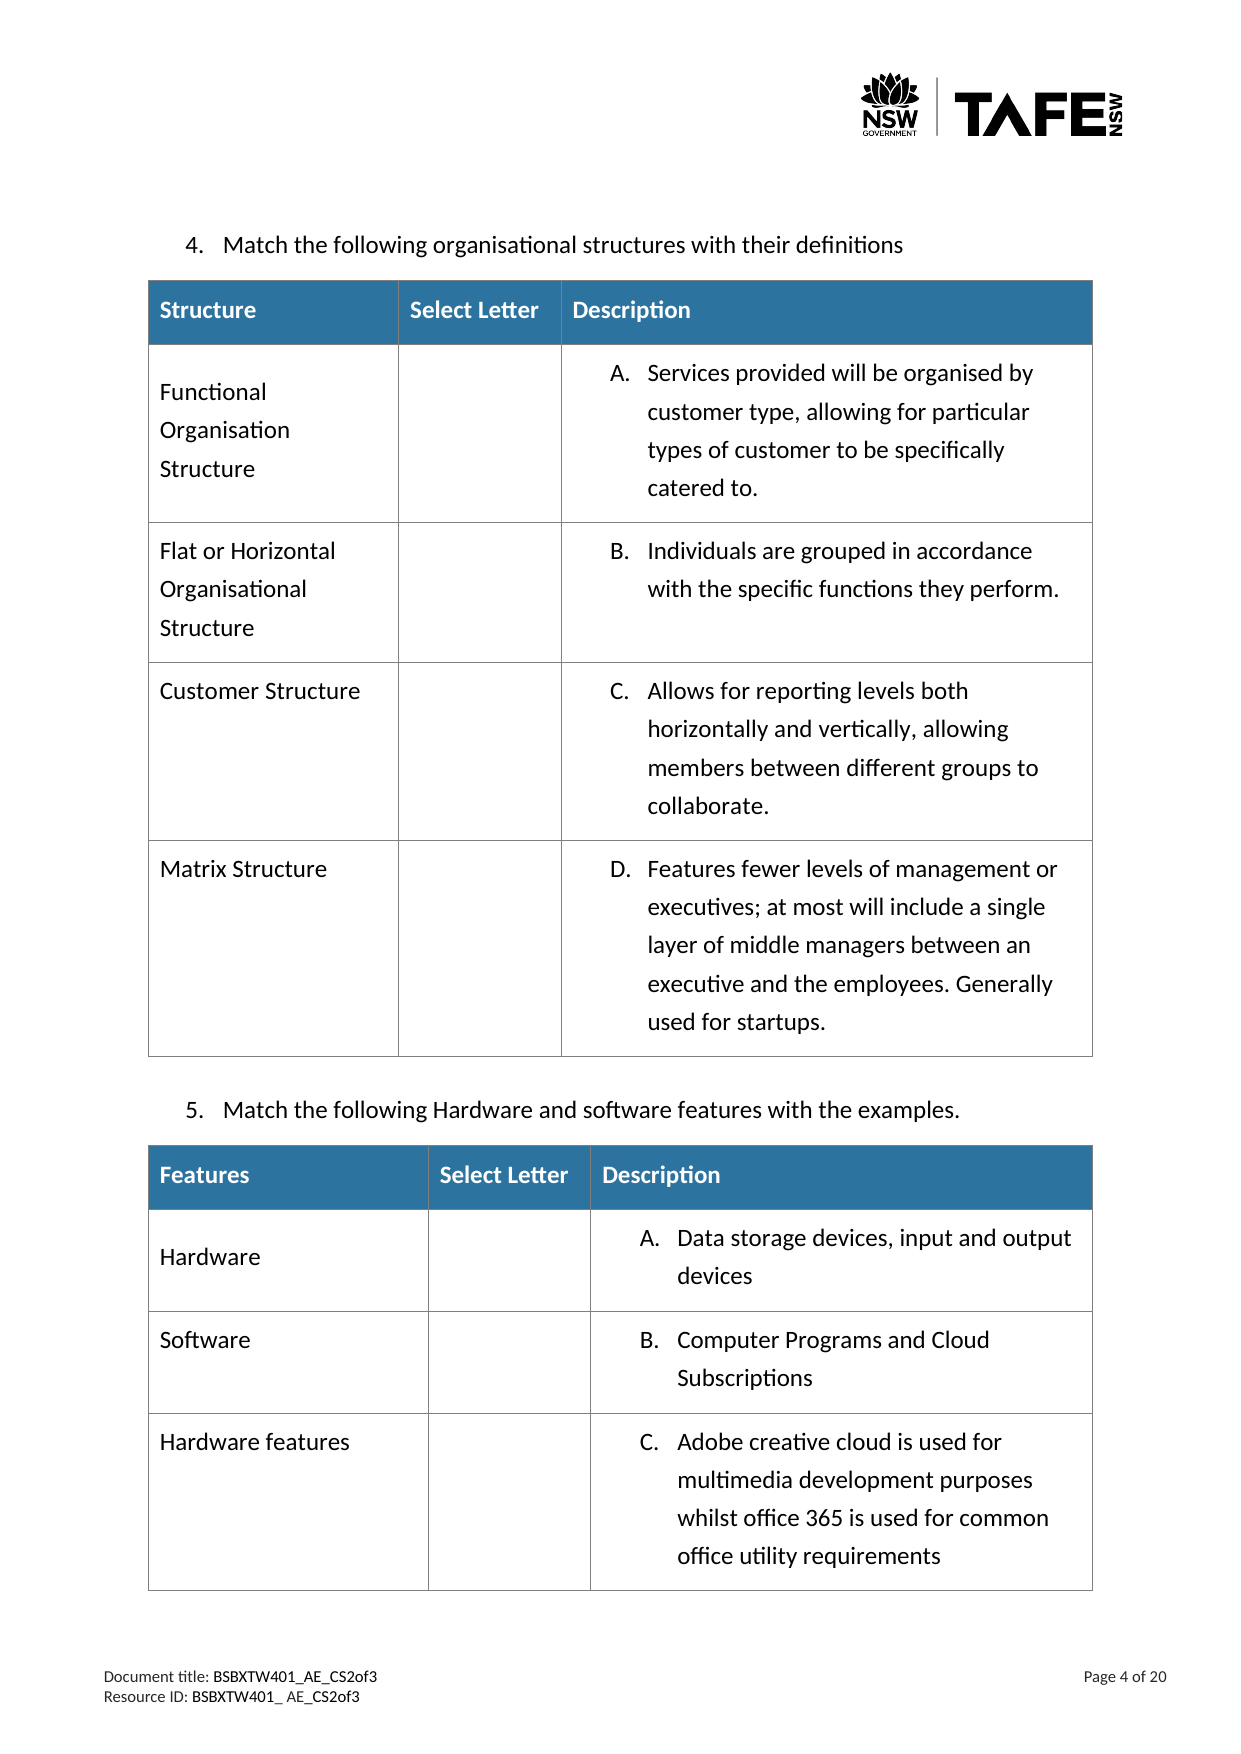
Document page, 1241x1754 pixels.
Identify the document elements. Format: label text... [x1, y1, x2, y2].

table_cell Features fewer levels of management or executives; at most will include a single layer of middle managers between an executive and the employees. Generally used for startups. [562, 841, 1092, 1056]
picture [861, 71, 1123, 137]
table_cell Individuals are grouped in accordance with the specific functions they perform. [562, 523, 1092, 662]
table_cell Functional Organisation Structure [149, 345, 398, 522]
list Match the following Hardware and software features with the examples. [185, 1094, 1092, 1125]
table_header Structure [149, 281, 398, 344]
table_cell [429, 1210, 590, 1311]
table_cell [429, 1312, 590, 1412]
list Match the following organisational structures with their definitions [185, 230, 1092, 260]
table_cell [399, 841, 561, 1056]
table_header Description [562, 281, 1092, 344]
table_cell Services provided will be organised by customer type, allowing for particular types of customer to be specifically catered to. [562, 345, 1092, 522]
table_cell Customer Structure [149, 663, 398, 840]
table_cell Software [149, 1312, 428, 1412]
table_cell Flat or Horizontal Organisational Structure [149, 523, 398, 662]
table_header Select Letter [399, 281, 561, 344]
table_cell Hardware features [149, 1414, 428, 1590]
table_cell Data storage devices, input and output devices [591, 1210, 1092, 1311]
table_header Description [591, 1146, 1092, 1209]
table_cell Computer Programs and Cloud Subscriptions [591, 1312, 1092, 1412]
table_cell [399, 345, 561, 522]
table_cell Matrix Structure [149, 841, 398, 1056]
table_cell [399, 523, 561, 662]
table_cell Allows for reporting levels both horizontally and vertically, allowing members between different groups to collaborate. [562, 663, 1092, 840]
table_cell Hardware [149, 1210, 428, 1311]
table_header Select Letter [429, 1146, 590, 1209]
table_cell Adobe creative cloud is used for multimedia development purposes whilst office 365 is used for common office utility requirements [591, 1414, 1092, 1590]
table_cell [429, 1414, 590, 1590]
table_header Features [149, 1146, 428, 1209]
table_cell [399, 663, 561, 840]
